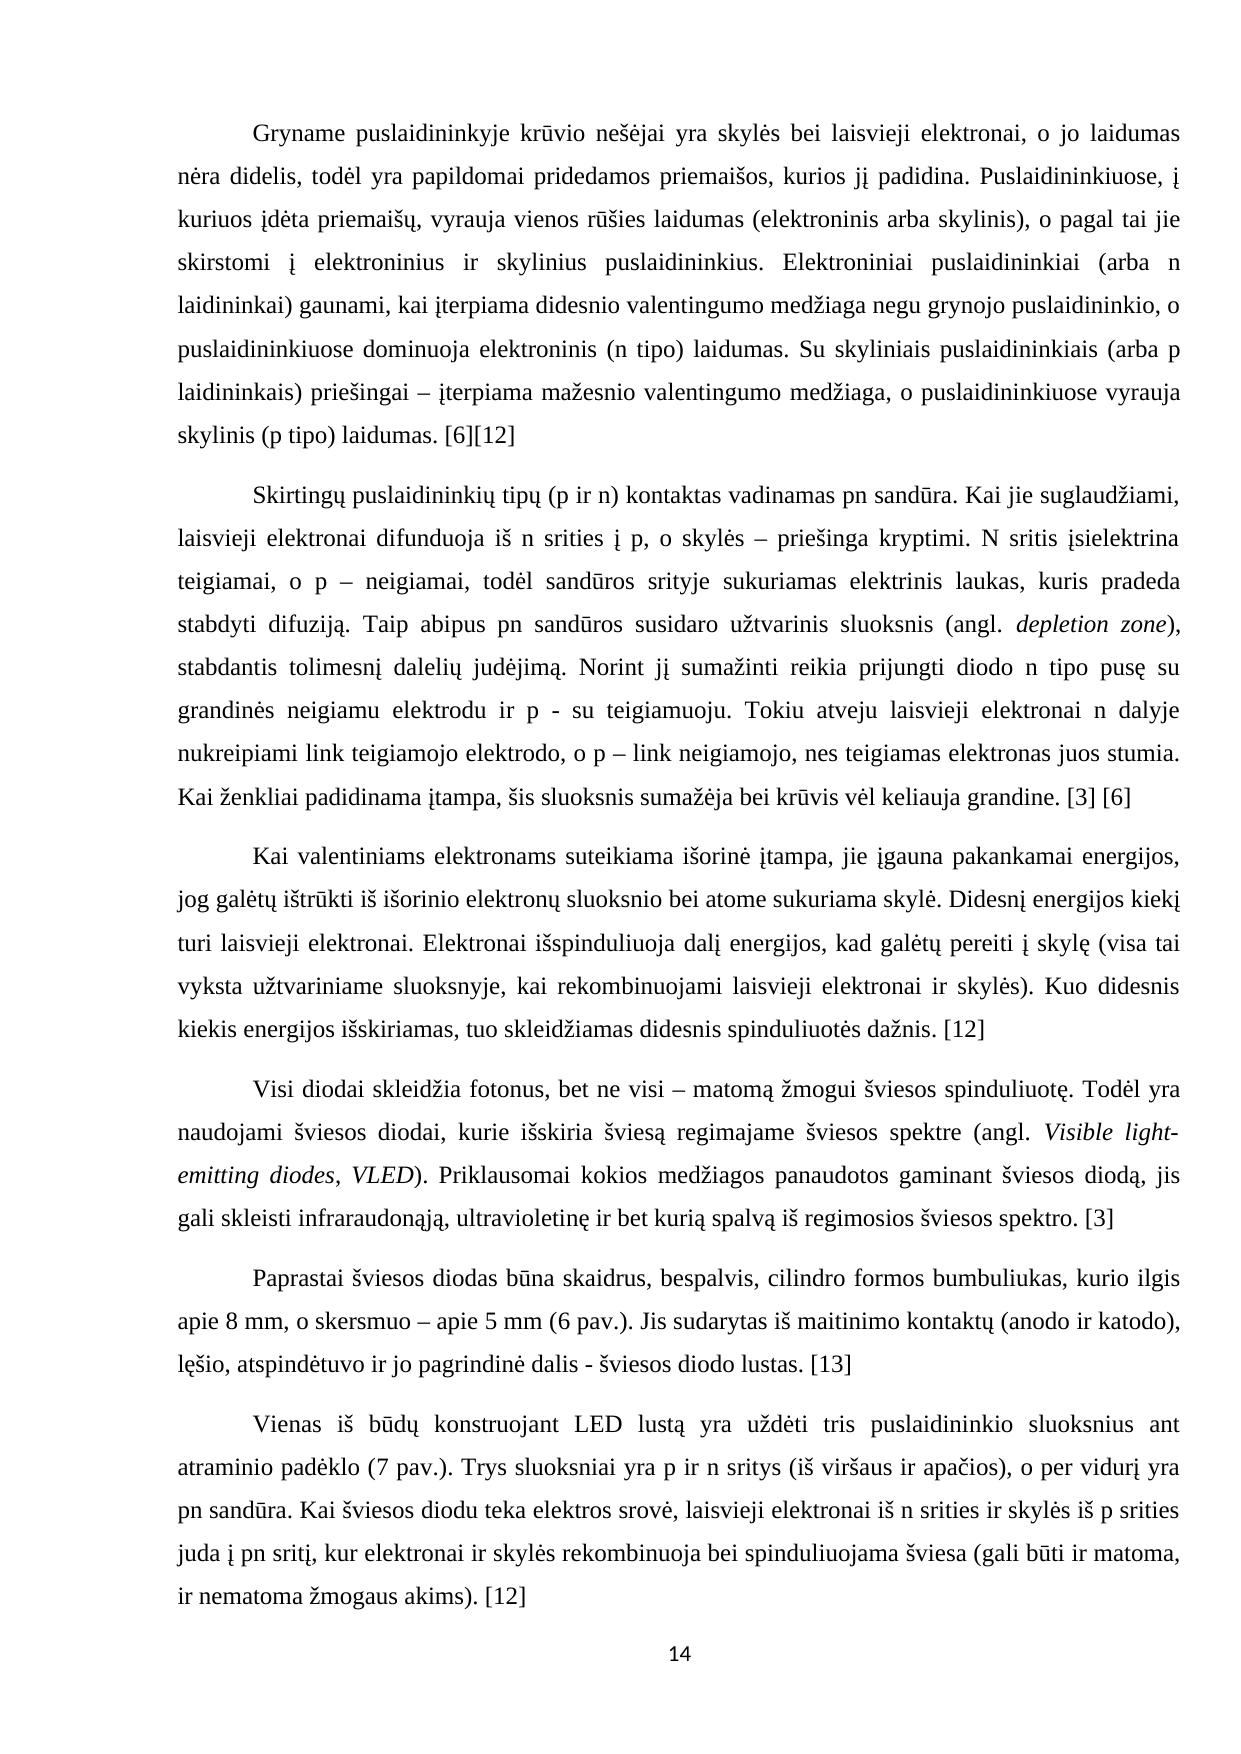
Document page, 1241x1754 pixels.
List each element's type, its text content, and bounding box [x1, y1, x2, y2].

text Paprastai šviesos diodas būna skaidrus, bespalvis, cilindro formos bumbuliukas, kurio ilgis apie 8 mm, o skersmuo – apie 5 mm (6 pav.). Jis sudarytas iš maitinimo kontaktų (anodo ir katodo), lęšio, atspindėtuvo ir jo pagrindinė dalis - šviesos diodo lustas. [13] [177, 1263, 1181, 1378]
text Vienas iš būdų konstruojant LED lustą yra uždėti tris puslaidininkio sluoksnius ant atraminio padėklo (7 pav.). Trys sluoksniai yra p ir n sritys (iš viršaus ir apačios), o per vidurį yra pn sandūra. Kai šviesos diodu teka elektros srovė, laisvieji elektronai iš n srities ir skylės iš p srities juda į pn sritį, kur elektronai ir skylės rekombinuoja bei spinduliuojama šviesa (gali būti ir matoma, ir nematoma žmogaus akims). [12] [177, 1409, 1181, 1610]
text Skirtingų puslaidininkių tipų (p ir n) kontaktas vadinamas pn sandūra. Kai jie suglaudžiami, laisvieji elektronai difunduoja iš n srities į p, o skylės – priešinga kryptimi. N sritis įsielektrina teigiamai, o p – neigiamai, todėl sandūros srityje sukuriamas elektrinis laukas, kuris pradeda stabdyti difuziją. Taip abipus pn sandūros susidaro užtvarinis sluoksnis (angl. depletion zone), stabdantis tolimesnį dalelių judėjimą. Norint jį sumažinti reikia prijungti diodo n tipo pusę su grandinės neigiamu elektrodu ir p - su teigiamuoju. Tokiu atveju laisvieji elektronai n dalyje nukreipiami link teigiamojo elektrodo, o p – link neigiamojo, nes teigiamas elektronas juos stumia. Kai ženkliai padidinama įtampa, šis sluoksnis sumažėja bei krūvis vėl keliauja grandine. [3] [6] [177, 480, 1181, 810]
text Visi diodai skleidžia fotonus, bet ne visi – matomą žmogui šviesos spinduliuotę. Todėl yra naudojami šviesos diodai, kurie išskiria šviesą regimajame šviesos spektre (angl. Visible light-emitting diodes, VLED). Priklausomai kokios medžiagos panaudotos gaminant šviesos diodą, jis gali skleisti infraraudonąją, ultravioletinę ir bet kurią spalvą iš regimosios šviesos spektro. [3] [177, 1074, 1181, 1232]
text Gryname puslaidininkyje krūvio nešėjai yra skylės bei laisvieji elektronai, o jo laidumas nėra didelis, todėl yra papildomai pridedamos priemaišos, kurios jį padidina. Puslaidininkiuose, į kuriuos įdėta priemaišų, vyrauja vienos rūšies laidumas (elektroninis arba skylinis), o pagal tai jie skirstomi į elektroninius ir skylinius puslaidininkius. Elektroniniai puslaidininkiai (arba n laidininkai) gaunami, kai įterpiama didesnio valentingumo medžiaga negu grynojo puslaidininkio, o puslaidininkiuose dominuoja elektroninis (n tipo) laidumas. Su skyliniais puslaidininkiais (arba p laidininkais) priešingai – įterpiama mažesnio valentingumo medžiaga, o puslaidininkiuose vyrauja skylinis (p tipo) laidumas. [6][12] [177, 118, 1181, 449]
text Kai valentiniams elektronams suteikiama išorinė įtampa, jie įgauna pakankamai energijos, jog galėtų ištrūkti iš išorinio elektronų sluoksnio bei atome sukuriama skylė. Didesnį energijos kiekį turi laisvieji elektronai. Elektronai išspinduliuoja dalį energijos, kad galėtų pereiti į skylę (visa tai vyksta užtvariniame sluoksnyje, kai rekombinuojami laisvieji elektronai ir skylės). Kuo didesnis kiekis energijos išskiriamas, tuo skleidžiamas didesnis spinduliuotės dažnis. [12] [177, 841, 1181, 1043]
